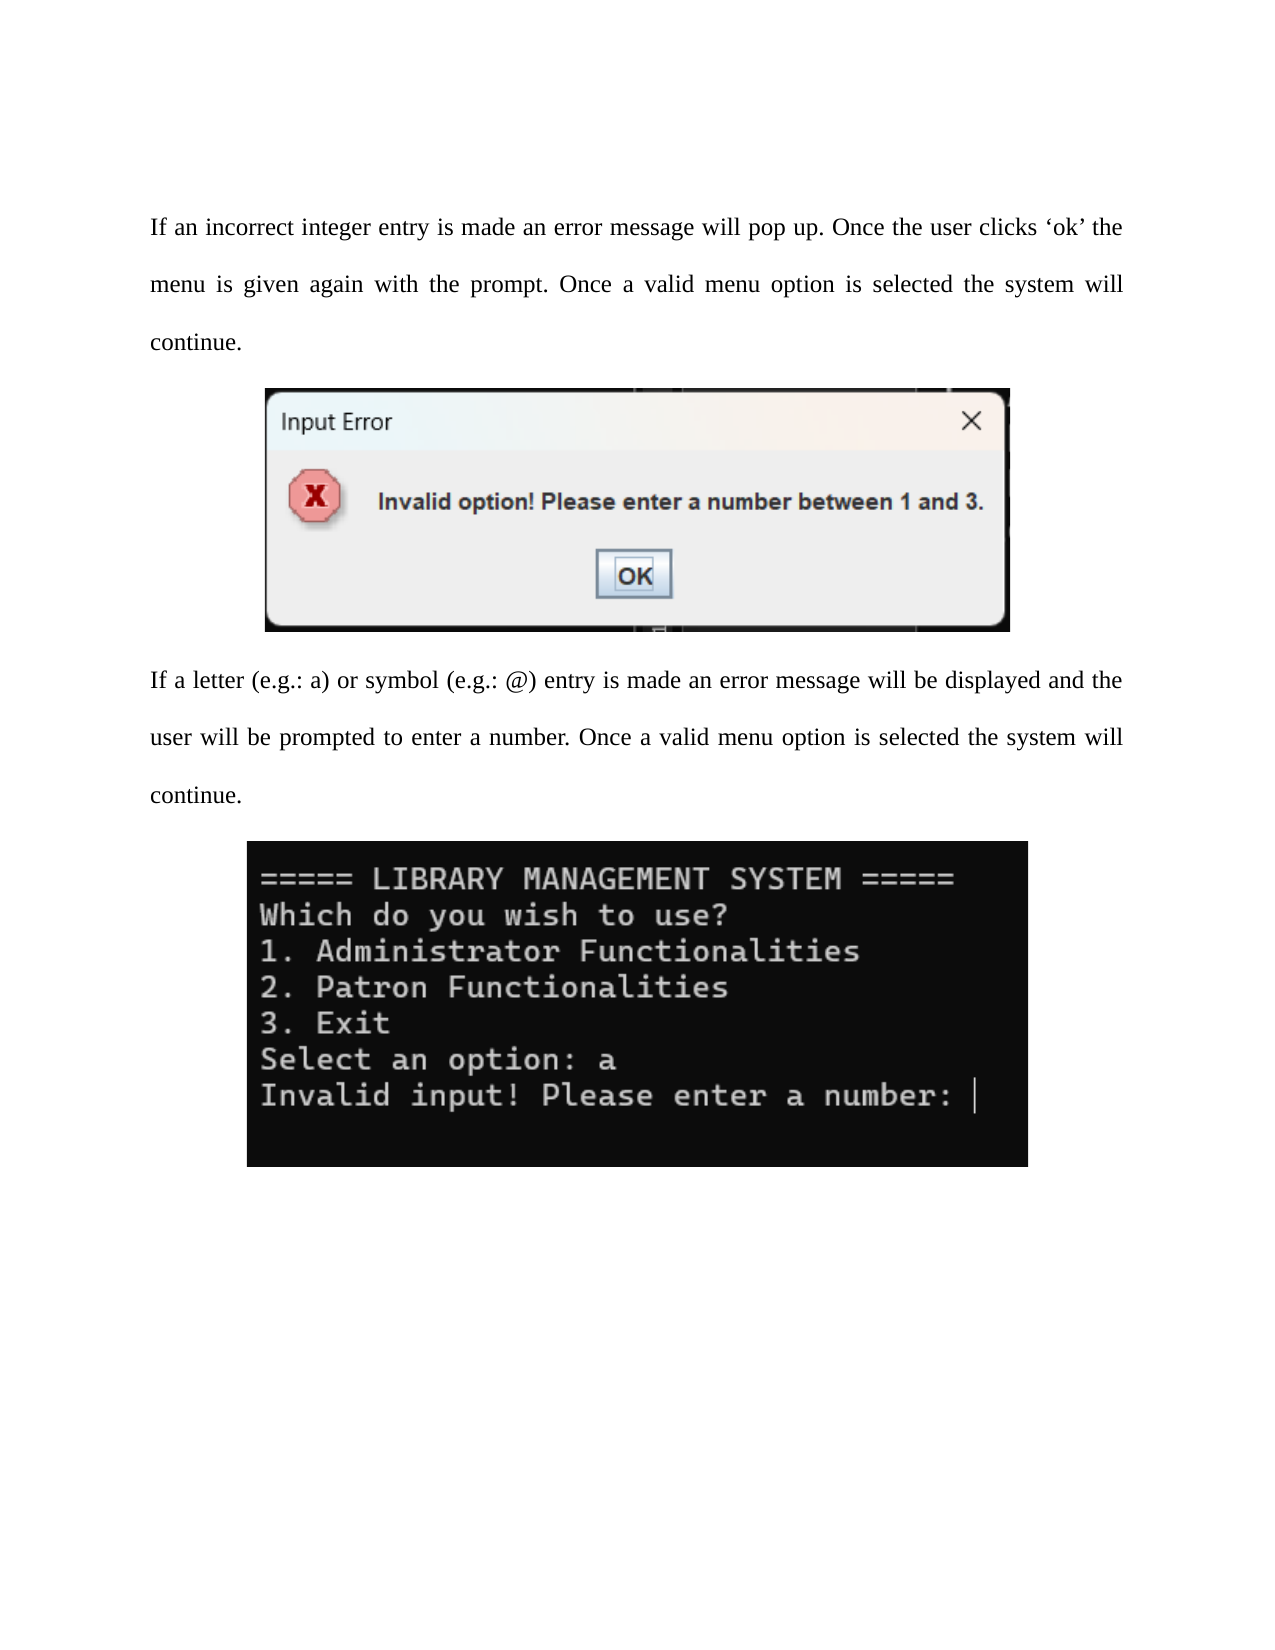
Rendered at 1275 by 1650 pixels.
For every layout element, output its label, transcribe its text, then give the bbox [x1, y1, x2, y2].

picture [246, 841, 1029, 1167]
text If an incorrect integer entry is made an error message will pop up. Once the user clicks ‘ok’ the menu is given again with the prompt. Once a valid menu option is selected the system will continue. [150, 212, 1125, 355]
text If a letter (e.g.: a) or symbol (e.g.: @) entry is made an error message will be displayed and the user will be prompted to enter a number. Once a valid menu option is selected the system will continue. [150, 665, 1125, 809]
picture [264, 388, 1011, 632]
